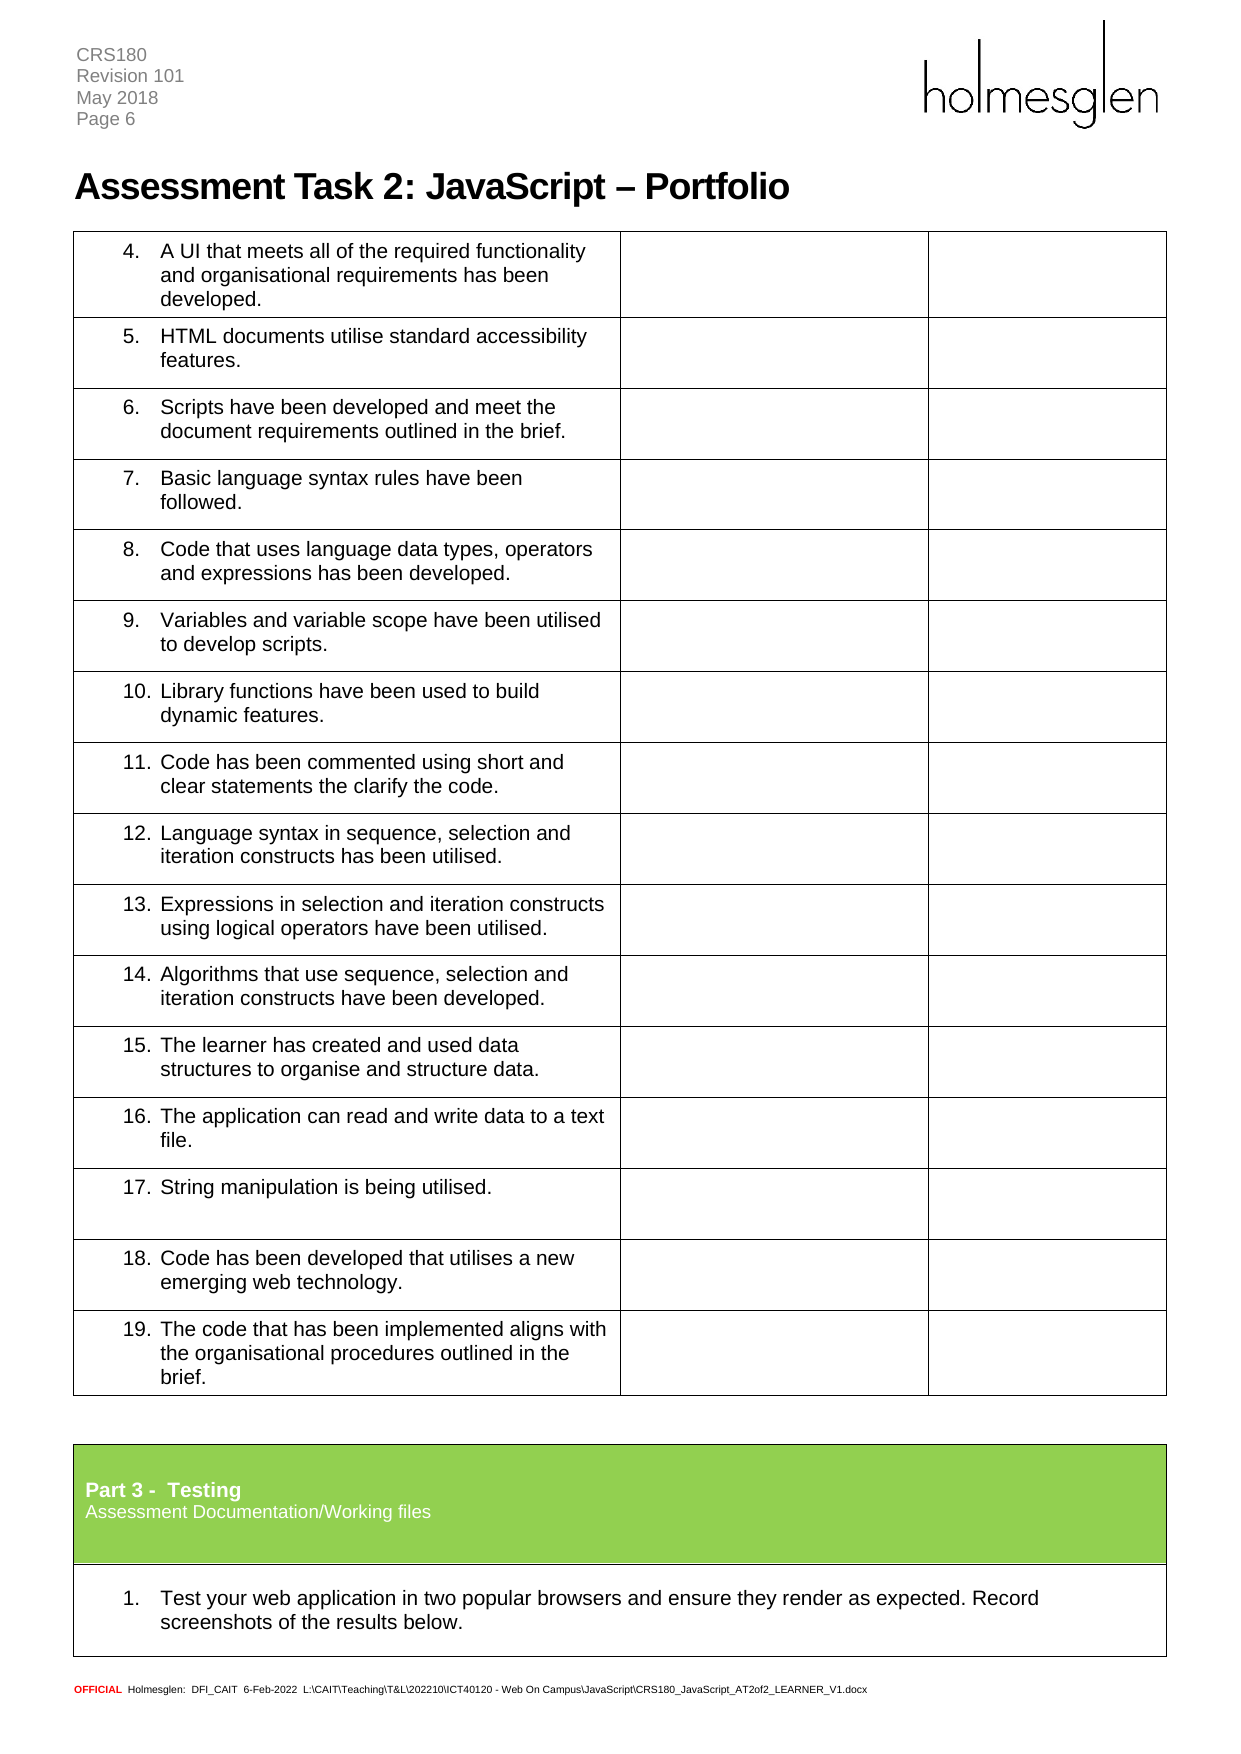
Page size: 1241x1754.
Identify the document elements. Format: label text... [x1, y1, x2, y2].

table_cell [621, 1311, 928, 1395]
table_cell [929, 672, 1166, 742]
table_cell [621, 885, 928, 955]
table_cell [621, 956, 928, 1026]
table_cell [621, 814, 928, 884]
table_cell [929, 814, 1166, 884]
table_cell HTML documents utilise standard accessibility features. [74, 318, 620, 387]
table_cell Algorithms that use sequence, selection and iteration constructs have been developed. [74, 956, 620, 1026]
table_cell [621, 460, 928, 529]
table_cell [621, 389, 928, 458]
table_cell Code has been commented using short and clear statements the clarify the code. [74, 743, 620, 813]
table_cell [621, 1240, 928, 1310]
table_cell [929, 956, 1166, 1026]
table_cell [929, 1169, 1166, 1239]
table_cell The learner has created and used data structures to organise and structure data. [74, 1027, 620, 1097]
table_cell [621, 318, 928, 387]
table_cell [621, 601, 928, 671]
table_cell Basic language syntax rules have been followed. [74, 460, 620, 529]
table_cell The application can read and write data to a text file. [74, 1098, 620, 1168]
table_cell [621, 672, 928, 742]
table_header Part 3 - Testing Assessment Documentation/Working files [74, 1445, 1166, 1563]
table_cell [929, 1240, 1166, 1310]
table_cell [929, 1311, 1166, 1395]
table_cell Expressions in selection and iteration constructs using logical operators have been utilised. [74, 885, 620, 955]
table_cell [929, 318, 1166, 387]
table_cell [929, 743, 1166, 813]
table_cell Test your web application in two popular browsers and ensure they render as expected. Record screenshots of the results below. [74, 1565, 1166, 1656]
table_cell [621, 1169, 928, 1239]
picture [902, 20, 1158, 152]
table_cell [621, 232, 928, 317]
table_cell Code that uses language data types, operators and expressions has been developed. [74, 530, 620, 600]
table_cell [621, 1098, 928, 1168]
table_cell Variables and variable scope have been utilised to develop scripts. [74, 601, 620, 671]
table_cell [929, 1098, 1166, 1168]
table_cell [621, 743, 928, 813]
table_cell [929, 885, 1166, 955]
table_cell [929, 460, 1166, 529]
table_cell [929, 530, 1166, 600]
table_cell String manipulation is being utilised. [74, 1169, 620, 1239]
table_cell A UI that meets all of the required functionality and organisational requirements has been developed. [74, 232, 620, 317]
table_cell Code has been developed that utilises a new emerging web technology. [74, 1240, 620, 1310]
table_cell [621, 1027, 928, 1097]
table_cell [929, 232, 1166, 317]
table_cell [929, 389, 1166, 458]
table_cell [929, 1027, 1166, 1097]
table_cell The code that has been implemented aligns with the organisational procedures outlined in the brief. [74, 1311, 620, 1395]
table_cell Scripts have been developed and meet the document requirements outlined in the brief. [74, 389, 620, 458]
table_cell Language syntax in sequence, selection and iteration constructs has been utilised. [74, 814, 620, 884]
table_cell Library functions have been used to build dynamic features. [74, 672, 620, 742]
table_cell [621, 530, 928, 600]
table_cell [929, 601, 1166, 671]
